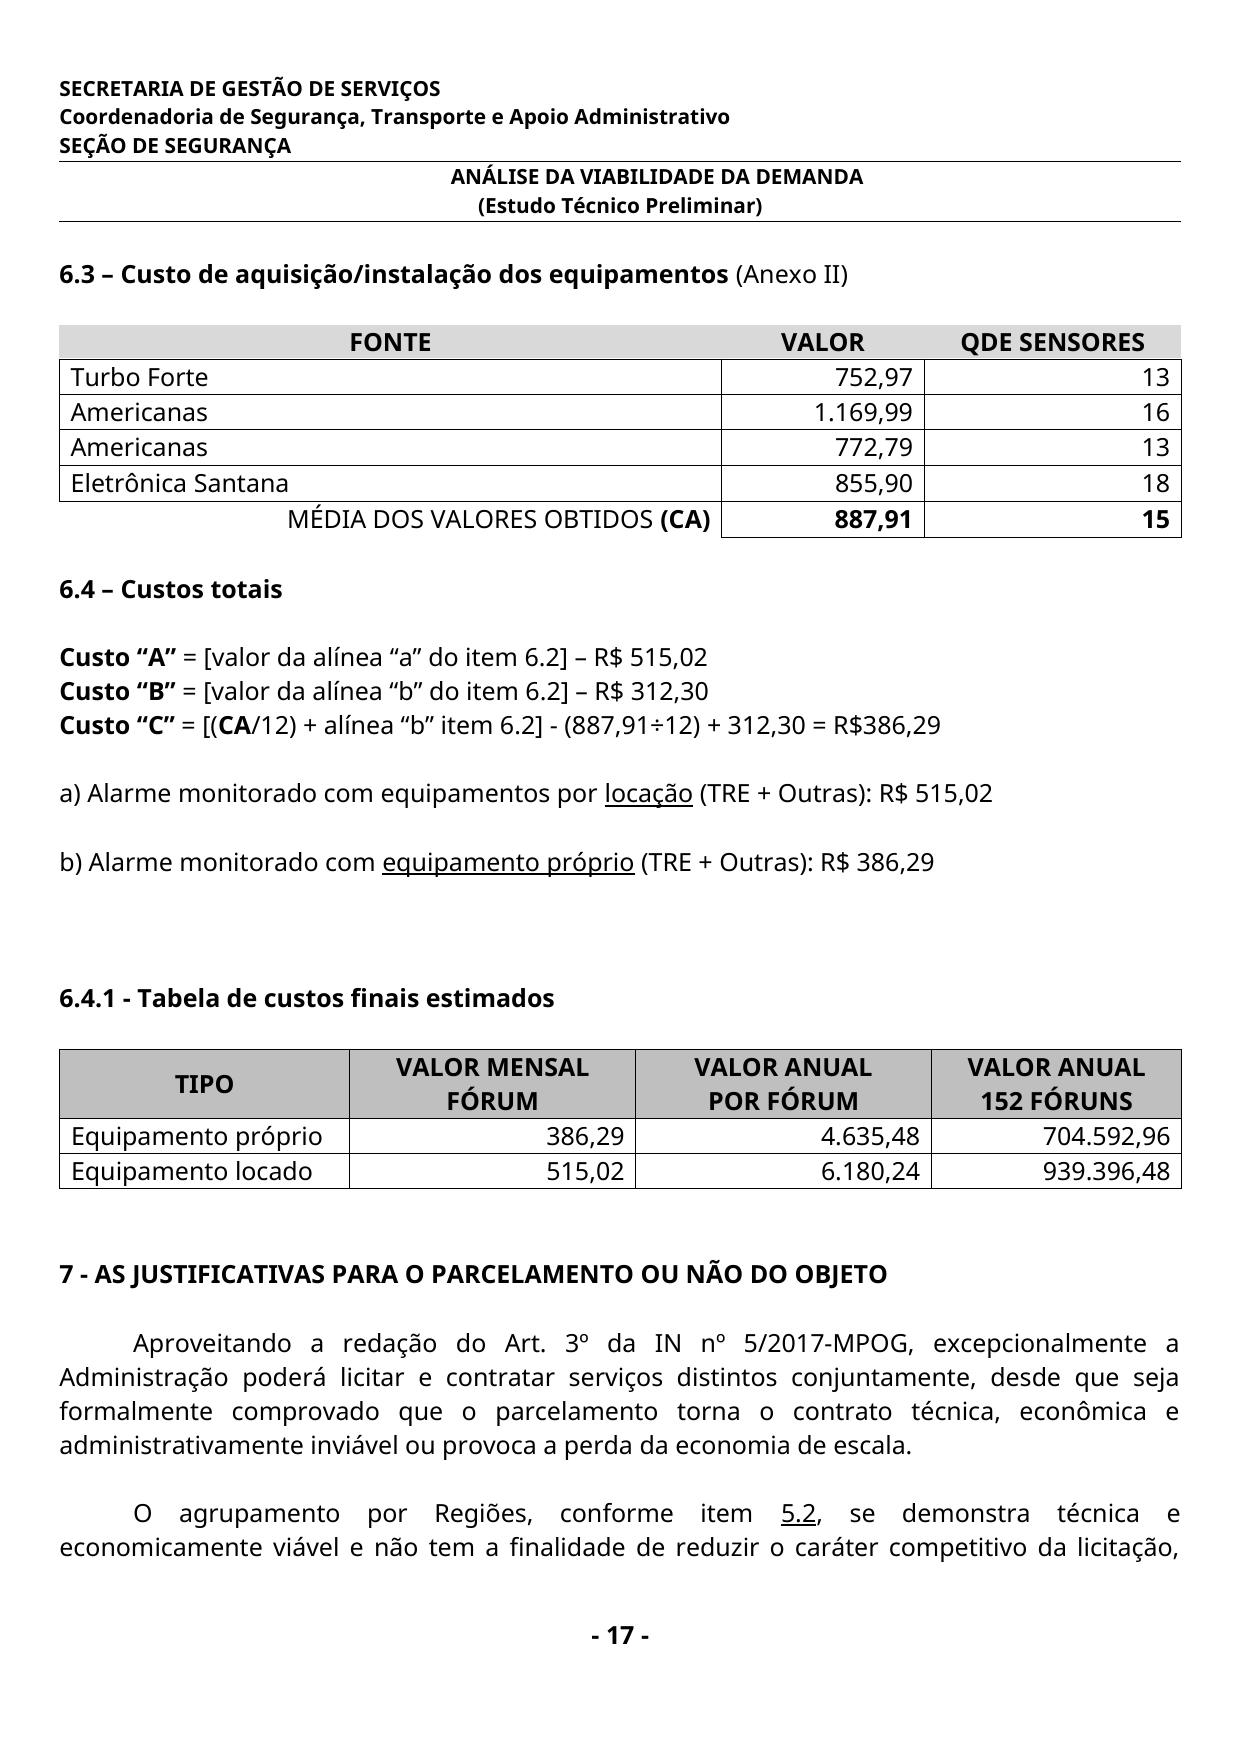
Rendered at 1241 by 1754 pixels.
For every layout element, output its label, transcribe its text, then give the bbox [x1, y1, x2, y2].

text 6.3 – Custo de aquisição/instalação dos equipamentos (Anexo II) [59, 256, 1181, 290]
table_cell 704.592,96 [932, 1119, 1181, 1153]
table_cell 18 [925, 466, 1181, 501]
table_cell 855,90 [722, 466, 924, 501]
text Custo “A” = [valor da alínea “a” do item 6.2] – R$ 515,02 [59, 640, 1181, 674]
text a) Alarme monitorado com equipamentos por locação (TRE + Outras): R$ 515,02 [59, 776, 1181, 810]
table_cell 6.180,24 [636, 1154, 931, 1188]
table_header QDE SENSORES [924, 325, 1181, 358]
table_cell 515,02 [350, 1154, 635, 1188]
table_cell 15 [925, 502, 1181, 537]
text 7 - AS JUSTIFICATIVAS PARA O PARCELAMENTO OU NÃO DO OBJETO [59, 1257, 1181, 1291]
table_header TIPO [60, 1050, 349, 1118]
table_cell 4.635,48 [636, 1119, 931, 1153]
text Custo “C” = [(CA/12) + alínea “b” item 6.2] - (887,91÷12) + 312,30 = R$386,29 [59, 708, 1181, 742]
table_cell 386,29 [350, 1119, 635, 1153]
table_cell Americanas [60, 395, 721, 429]
table_cell 887,91 [722, 502, 924, 537]
table_cell 1.169,99 [722, 395, 924, 429]
text Custo “B” = [valor da alínea “b” do item 6.2] – R$ 312,30 [59, 674, 1181, 708]
table_cell 752,97 [722, 360, 924, 394]
table_cell Eletrônica Santana [60, 466, 721, 501]
table_cell Americanas [60, 430, 721, 465]
text 6.4 – Custos totais [59, 572, 1181, 606]
text b) Alarme monitorado com equipamento próprio (TRE + Outras): R$ 386,29 [59, 844, 1181, 878]
table_cell 13 [925, 430, 1181, 465]
table_cell 772,79 [722, 430, 924, 465]
text 6.4.1 - Tabela de custos finais estimados [59, 980, 1181, 1014]
table_cell 13 [925, 360, 1181, 394]
text Aproveitando a redação do Art. 3º da IN nº 5/2017-MPOG, excepcionalmente a Administração poderá licitar e contratar serviços distintos conjuntamente, desde que seja formalmente comprovado que o parcelamento torna o contrato técnica, econômica e administrativamente inviável ou provoca a perda da economia de escala. [59, 1325, 1181, 1461]
table_cell 16 [925, 395, 1181, 429]
table_header VALOR ANUAL 152 FÓRUNS [932, 1050, 1181, 1118]
table_header VALOR ANUAL POR FÓRUM [636, 1050, 931, 1118]
table_cell Equipamento próprio [60, 1119, 349, 1153]
table_cell MÉDIA DOS VALORES OBTIDOS (CA) [59, 502, 721, 537]
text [59, 1496, 1181, 1564]
table_cell Turbo Forte [60, 360, 721, 394]
table_header VALOR [721, 325, 924, 358]
table_header FONTE [59, 325, 721, 358]
table_cell Equipamento locado [60, 1154, 349, 1188]
table_header VALOR MENSAL FÓRUM [350, 1050, 635, 1118]
table_cell 939.396,48 [932, 1154, 1181, 1188]
